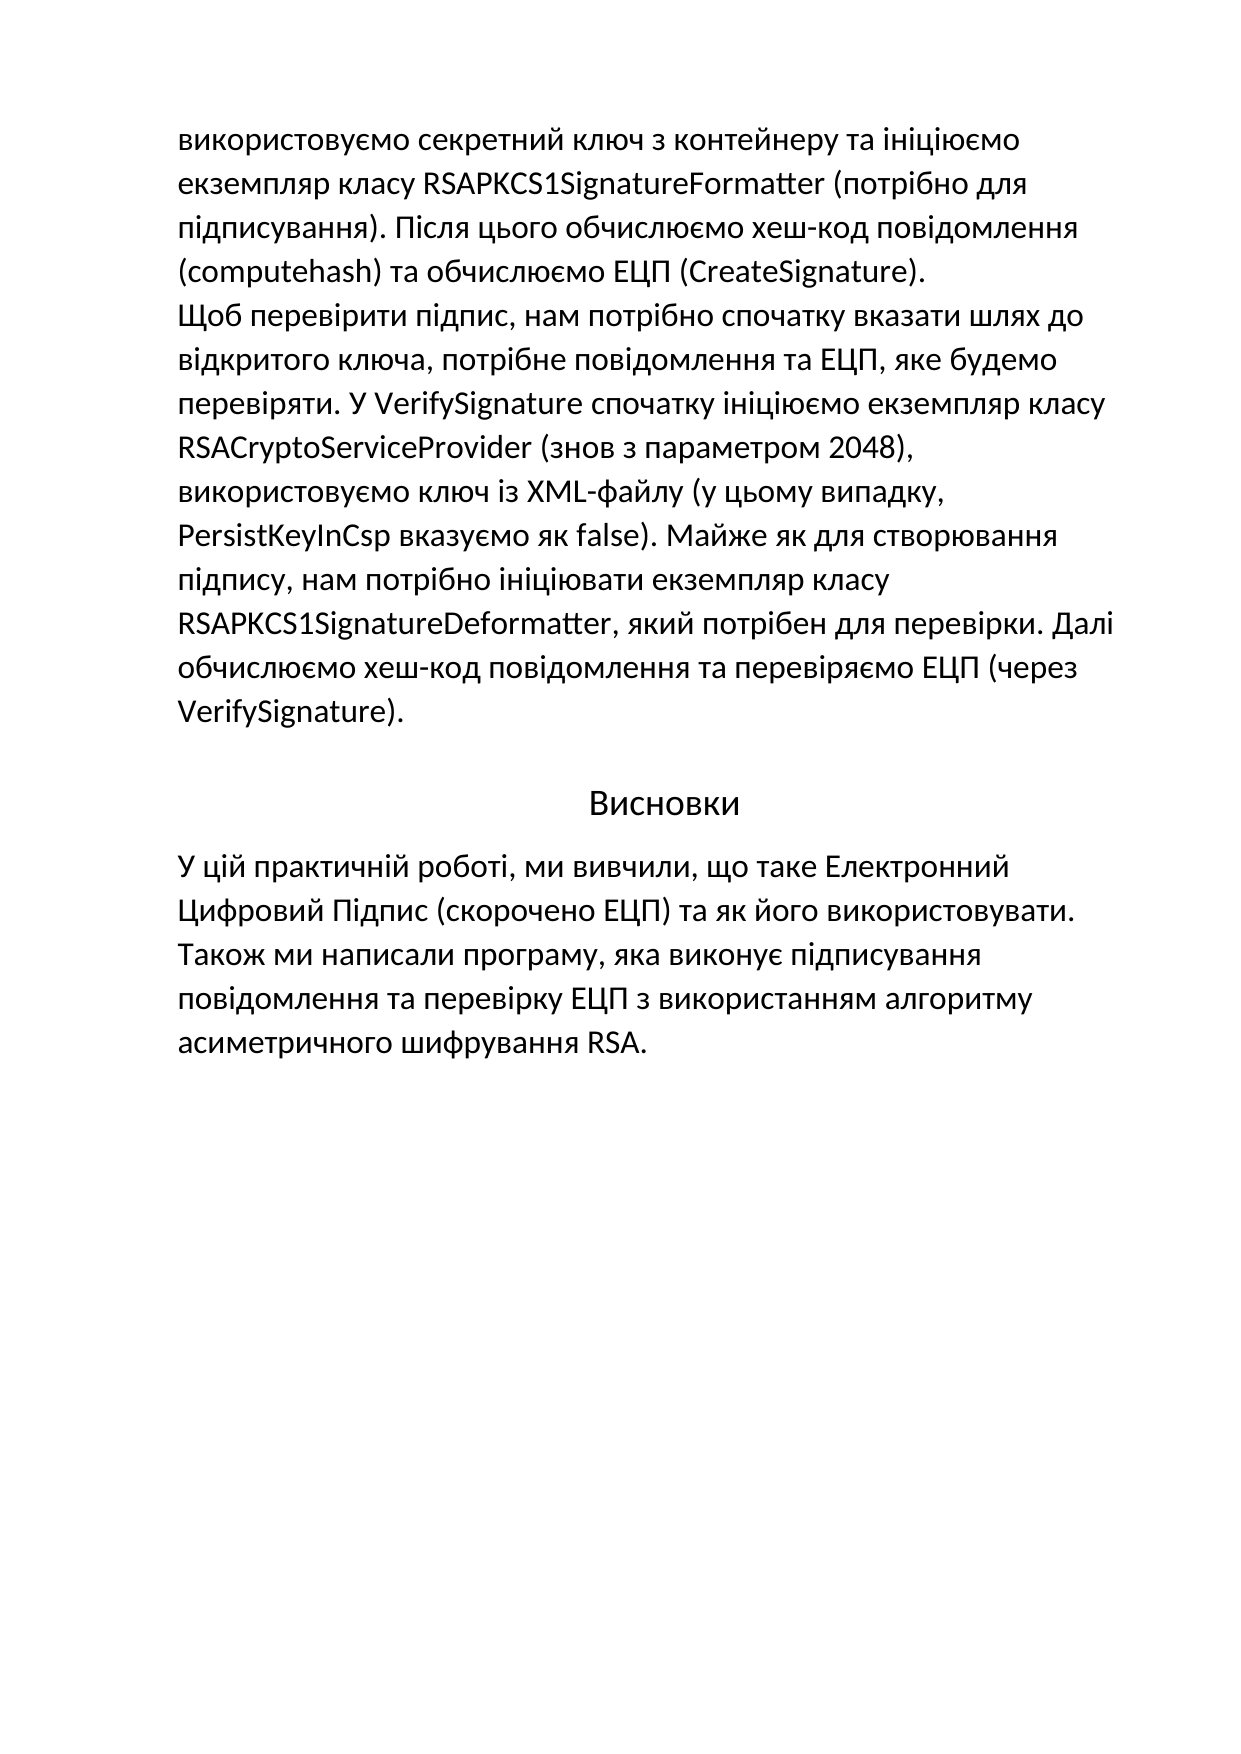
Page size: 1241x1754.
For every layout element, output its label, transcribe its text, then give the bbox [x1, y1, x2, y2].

text У цій практичній роботі, ми вивчили, що таке Електронний Цифровий Підпис (скорочено ЕЦП) та як його використовувати. Також ми написали програму, яка виконує підписування повідомлення та перевірку ЕЦП з використанням алгоритму асиметричного шифрування RSA. [177, 846, 1152, 1062]
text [177, 118, 1152, 761]
text Висновки [177, 779, 1152, 825]
